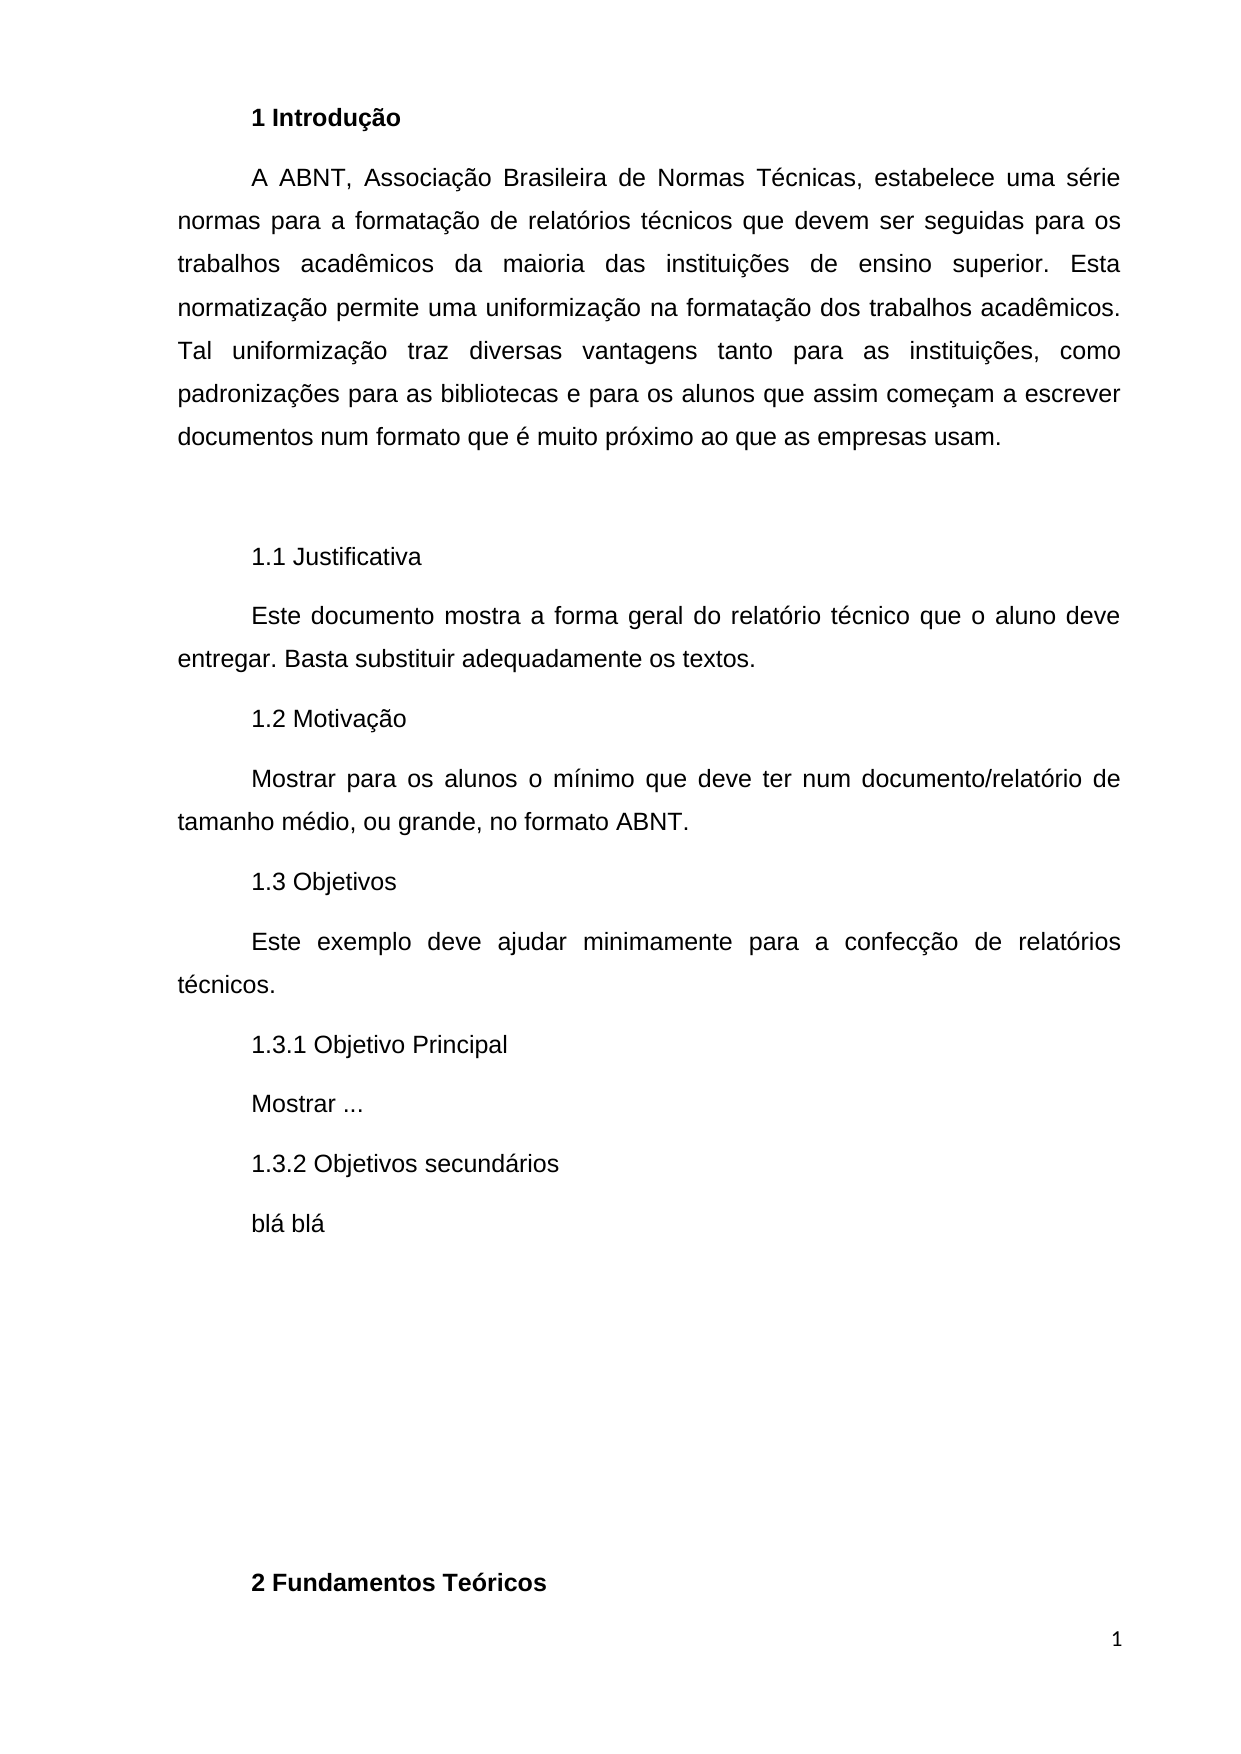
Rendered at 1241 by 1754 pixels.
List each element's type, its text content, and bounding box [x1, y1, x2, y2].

text Este exemplo deve ajudar minimamente para a confecção de relatórios técnicos. [177, 927, 1122, 998]
text 2 Fundamentos Teóricos [177, 1568, 1122, 1596]
text 1 Introdução [177, 103, 1122, 132]
text 1.3.2 Objetivos secundários [177, 1149, 1122, 1178]
text Este documento mostra a forma geral do relatório técnico que o aluno deve entregar. Basta substituir adequadamente os textos. [177, 601, 1122, 673]
text 1.2 Motivação [177, 704, 1122, 733]
text 1.3.1 Objetivo Principal [177, 1029, 1122, 1058]
text Mostrar para os alunos o mínimo que deve ter num documento/relatório de tamanho médio, ou grande, no formato ABNT. [177, 764, 1122, 836]
text 1.1 Justificativa [177, 541, 1122, 570]
text Mostrar ... [177, 1089, 1122, 1118]
text blá blá [177, 1209, 1122, 1238]
text A ABNT, Associação Brasileira de Normas Técnicas, estabelece uma série normas para a formatação de relatórios técnicos que devem ser seguidas para os trabalhos acadêmicos da maioria das instituições de ensino superior. Esta normatização permite uma uniformização na formatação dos trabalhos acadêmicos. Tal uniformização traz diversas vantagens tanto para as instituições, como padronizações para as bibliotecas e para os alunos que assim começam a escrever documentos num formato que é muito próximo ao que as empresas usam. [177, 163, 1122, 451]
text 1.3 Objetivos [177, 867, 1122, 896]
